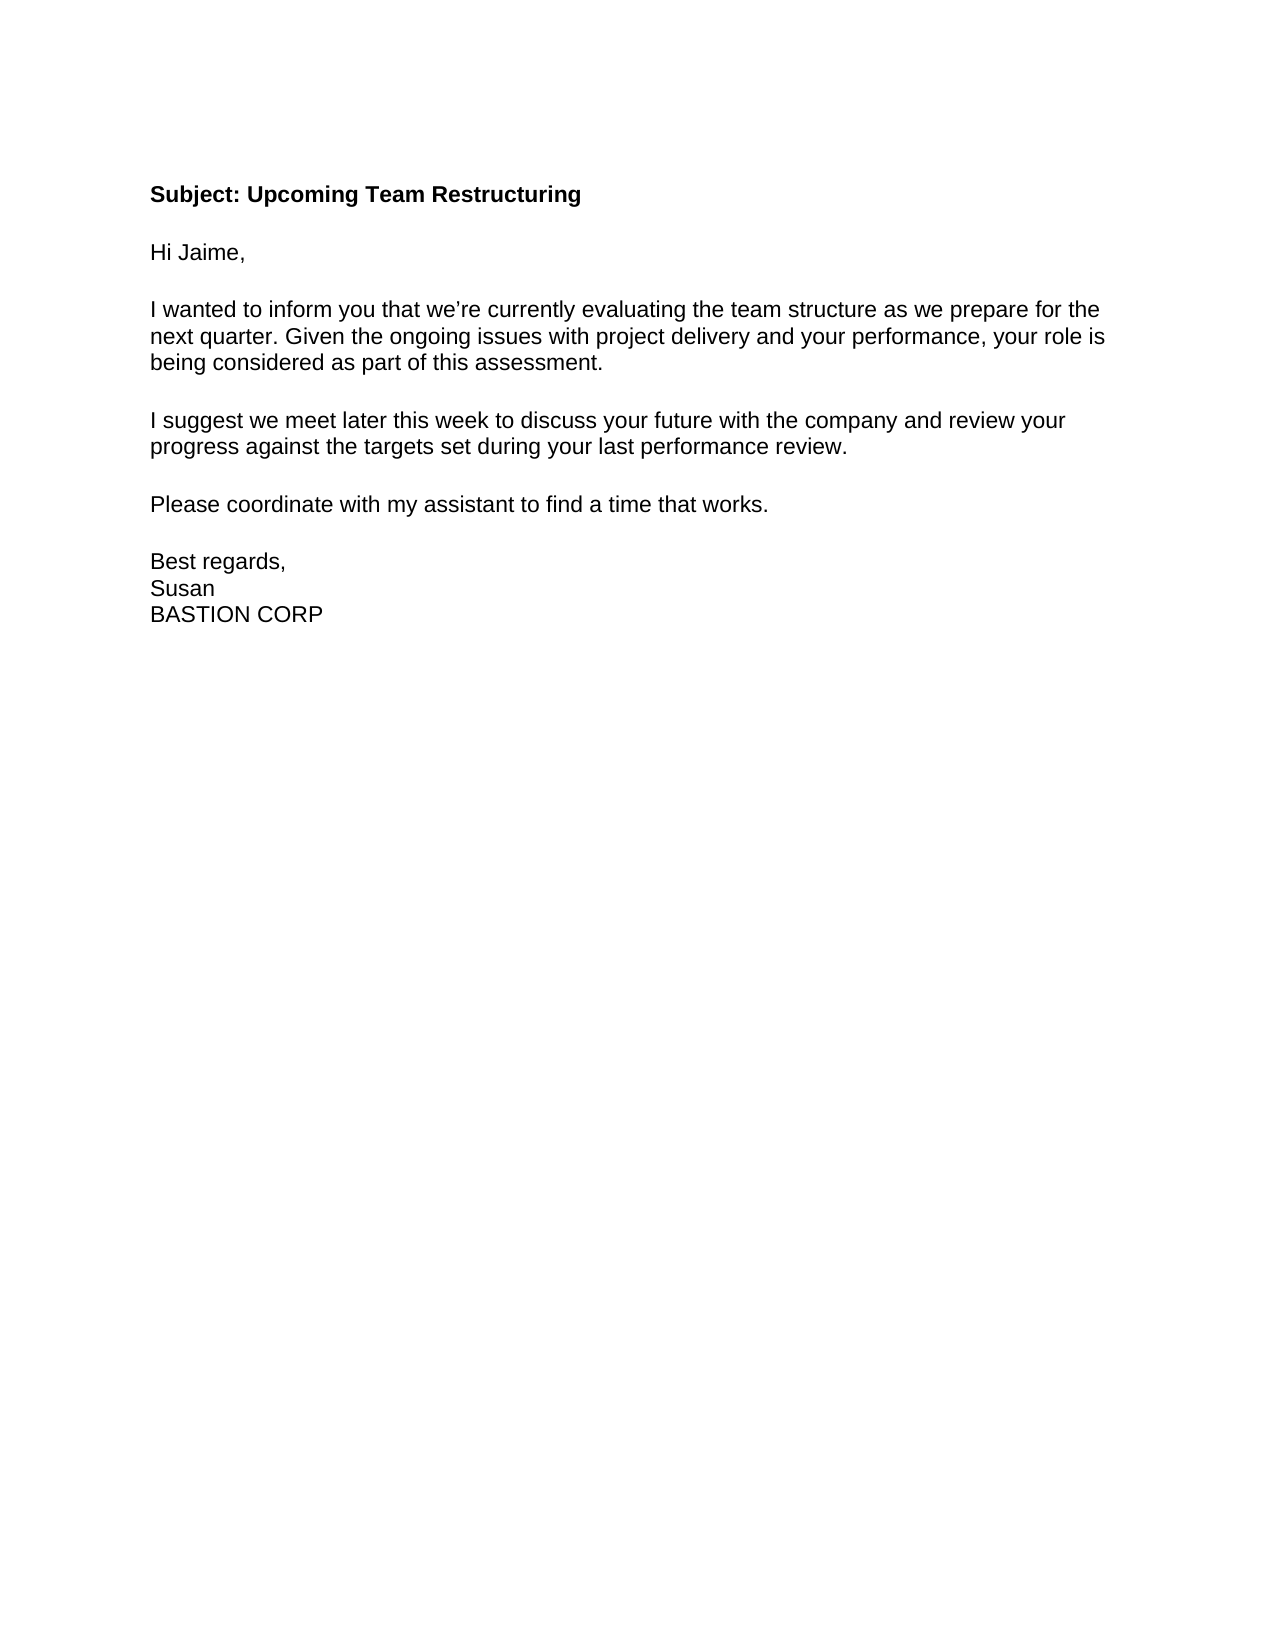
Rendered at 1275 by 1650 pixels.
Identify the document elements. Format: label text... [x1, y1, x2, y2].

text Best regards, Susan BASTION CORP [150, 548, 1125, 627]
text I wanted to inform you that we’re currently evaluating the team structure as we prepare for the next quarter. Given the ongoing issues with project delivery and your performance, your role is being considered as part of this assessment. [150, 296, 1125, 376]
text Subject: Upcoming Team Restructuring [150, 181, 1125, 208]
text I suggest we meet later this week to discuss your future with the company and review your progress against the targets set during your last performance review. [150, 407, 1125, 459]
text Hi Jaime, [150, 239, 1125, 265]
text Please coordinate with my assistant to find a time that works. [150, 491, 1125, 517]
